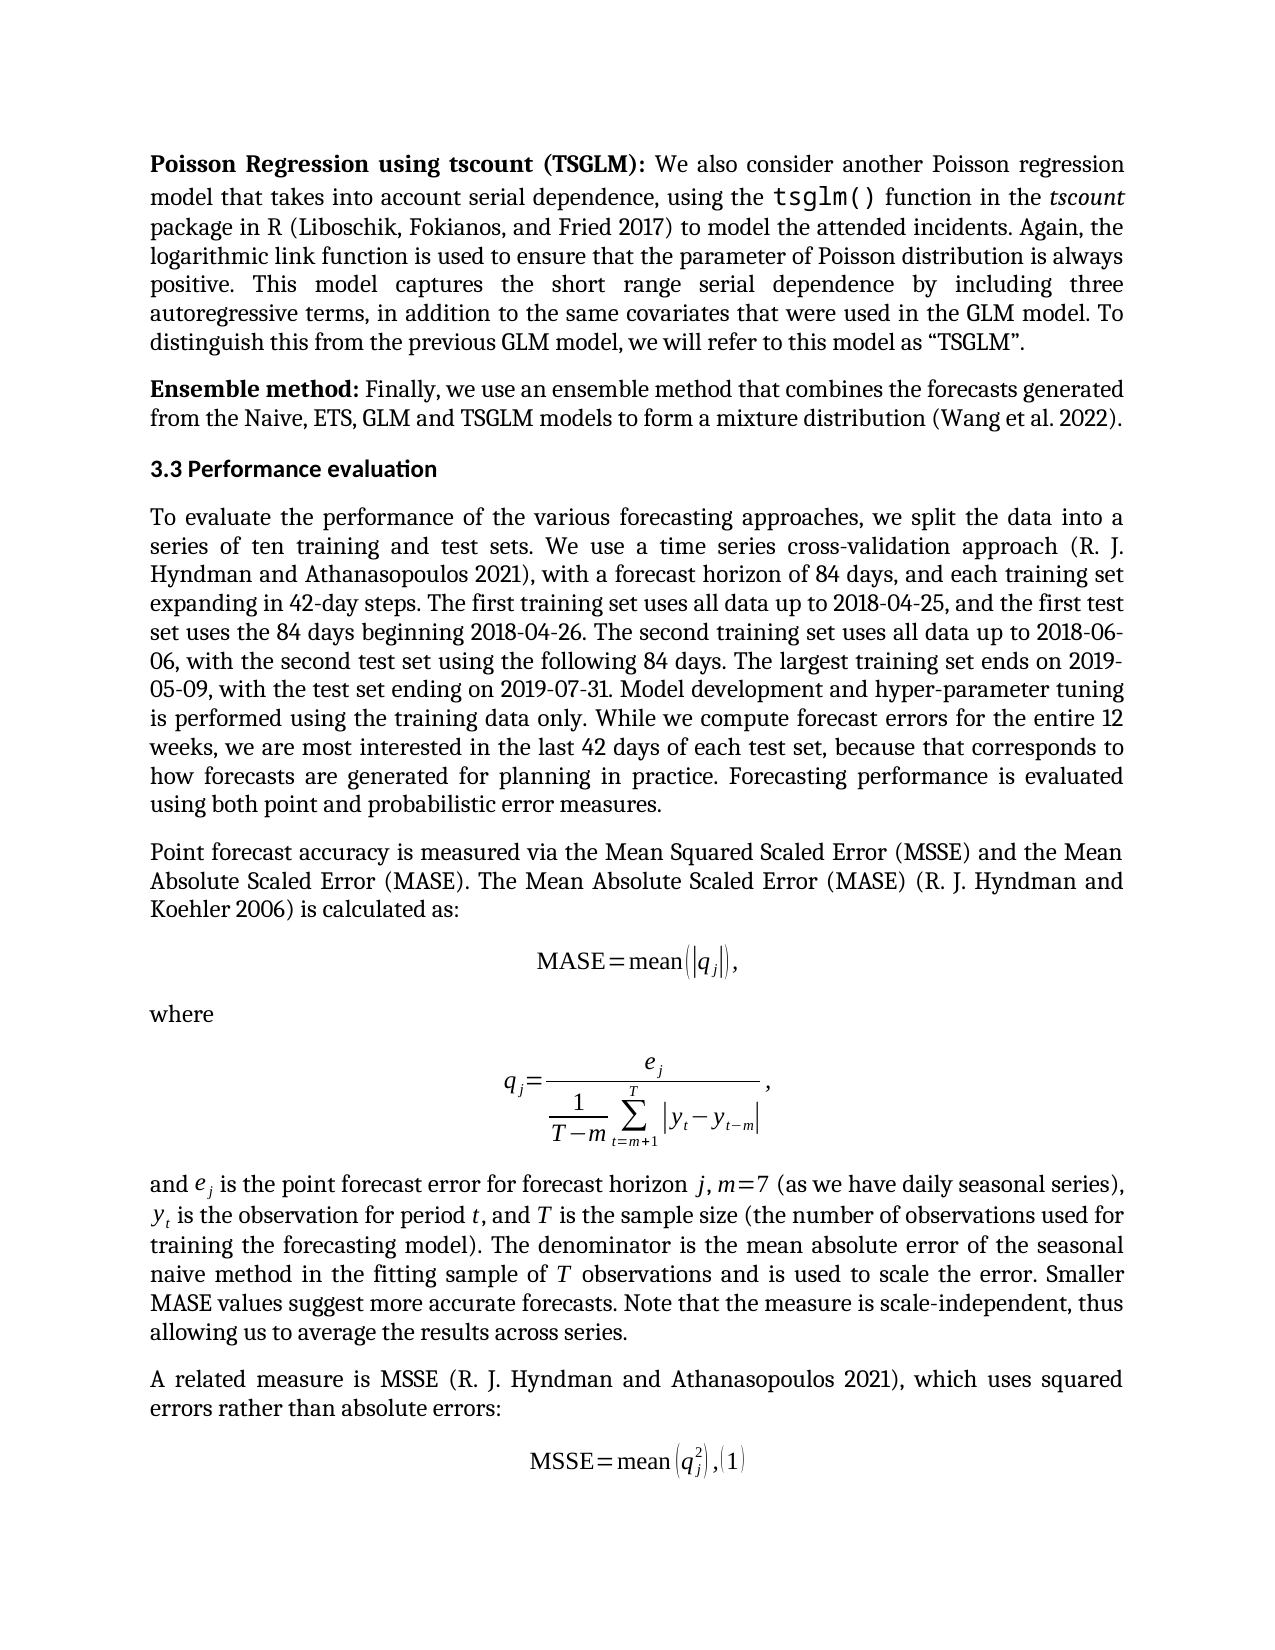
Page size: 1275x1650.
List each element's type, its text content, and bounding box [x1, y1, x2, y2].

subtitle 3.3 Performance evaluation [150, 454, 1125, 484]
text To evaluate the performance of the various forecasting approaches, we split the data into a series of ten training and test sets. We use a time series cross-validation approach (R. J. Hyndman and Athanasopoulos 2021), with a forecast horizon of 84 days, and each training set expanding in 42-day steps. The first training set uses all data up to 2018-04-25, and the first test set uses the 84 days beginning 2018-04-26. The second training set uses all data up to 2018-06-06, with the second test set using the following 84 days. The largest training set ends on 2019-05-09, with the test set ending on 2019-07-31. Model development and hyper-parameter tuning is performed using the training data only. While we compute forecast errors for the entire 12 weeks, we are most interested in the last 42 days of each test set, because that corresponds to how forecasts are generated for planning in practice. Forecasting performance is evaluated using both point and probabilistic error measures. [150, 503, 1125, 819]
text and is the point forecast error for forecast horizon , (as we have daily seasonal series), is the observation for period , and is the sample size (the number of observations used for training the forecasting model). The denominator is the mean absolute error of the seasonal naive method in the fitting sample of observations and is used to scale the error. Smaller MASE values suggest more accurate forecasts. Note that the measure is scale-independent, thus allowing us to average the results across series. [150, 1169, 1125, 1346]
text A related measure is MSSE (R. J. Hyndman and Athanasopoulos 2021), which uses squared errors rather than absolute errors: [150, 1365, 1125, 1423]
text Ensemble method: Finally, we use an ensemble method that combines the forecasts generated from the Naive, ETS, GLM and TSGLM models to form a mixture distribution (Wang et al. 2022). [150, 375, 1125, 433]
text Point forecast accuracy is measured via the Mean Squared Scaled Error (MSSE) and the Mean Absolute Scaled Error (MASE). The Mean Absolute Scaled Error (MASE) (R. J. Hyndman and Koehler 2006) is calculated as: [150, 838, 1125, 924]
text where [150, 1000, 1125, 1029]
text Poisson Regression using tscount (TSGLM): We also consider another Poisson regression model that takes into account serial dependence, using the tsglm() function in the tscount package in R (Liboschik, Fokianos, and Fried 2017) to model the attended incidents. Again, the logarithmic link function is used to ensure that the parameter of Poisson distribution is always positive. This model captures the short range serial dependence by including three autoregressive terms, in addition to the same covariates that were used in the GLM model. To distinguish this from the previous GLM model, we will refer to this model as “TSGLM”. [150, 150, 1125, 357]
